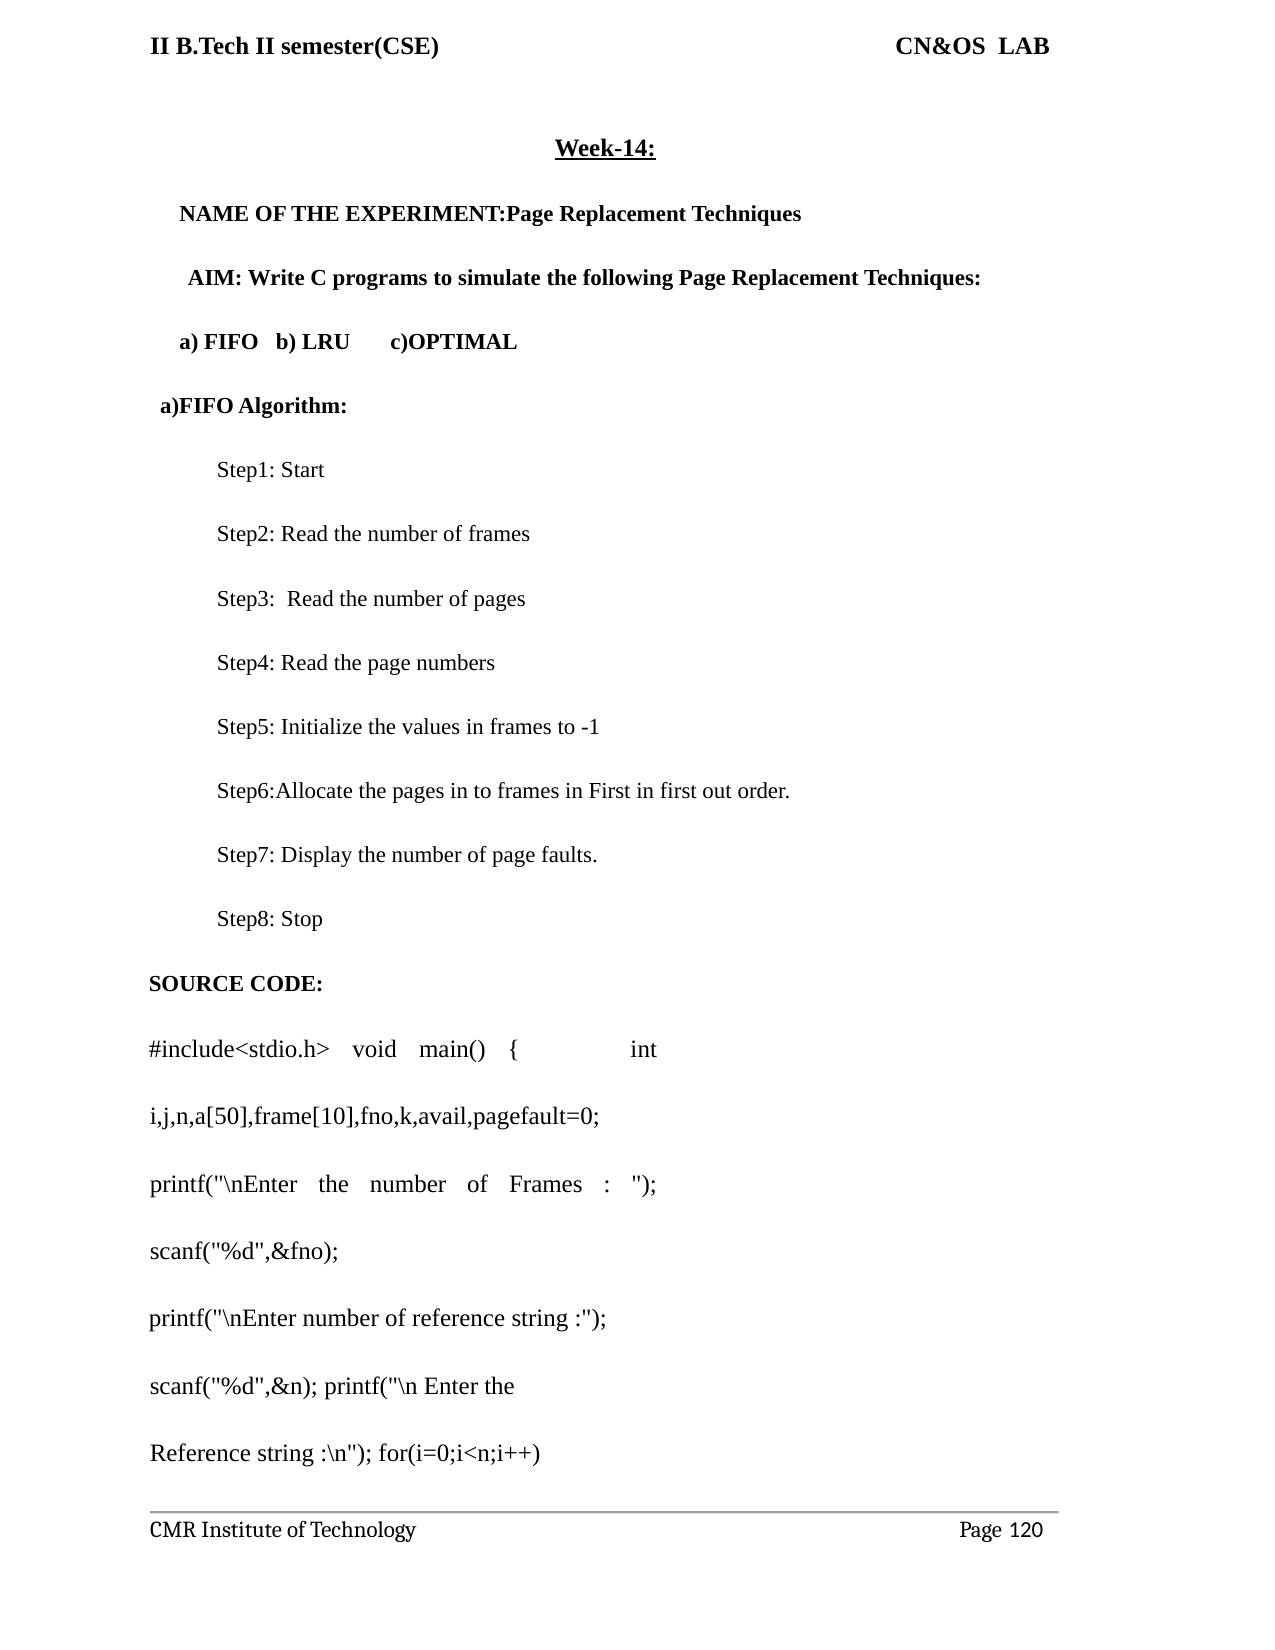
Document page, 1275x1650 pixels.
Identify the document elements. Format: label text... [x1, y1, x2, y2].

text Step7: Display the number of page faults. [217, 841, 1061, 868]
text AIM: Write C programs to simulate the following Page Replacement Techniques: [136, 264, 982, 290]
text Week-14: [136, 133, 1074, 162]
text Step4: Read the page numbers [217, 649, 1061, 675]
text Step2: Read the number of frames [217, 520, 1061, 547]
text a)FIFO Algorithm: [148, 392, 1111, 418]
text Step3: Read the number of pages [217, 584, 1061, 611]
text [148, 1303, 608, 1467]
text #include<stdio.h> void main() { int i,j,n,a[50],frame[10],fno,k,avail,pagefault=0; printf("\nEnter the number of Frames : "); scanf("%d",&fno); [148, 1034, 657, 1264]
text NAME OF THE EXPERIMENT:Page Replacement Techniques [179, 199, 1111, 226]
text a) FIFO b) LRU c)OPTIMAL [179, 328, 1111, 354]
text Step1: Start [217, 456, 1061, 483]
text Step8: Stop [217, 905, 1061, 932]
text SOURCE CODE: [148, 970, 1111, 996]
text Step6:Allocate the pages in to frames in First in first out order. [217, 777, 1061, 803]
text Step5: Initialize the values in frames to -1 [217, 713, 1061, 739]
